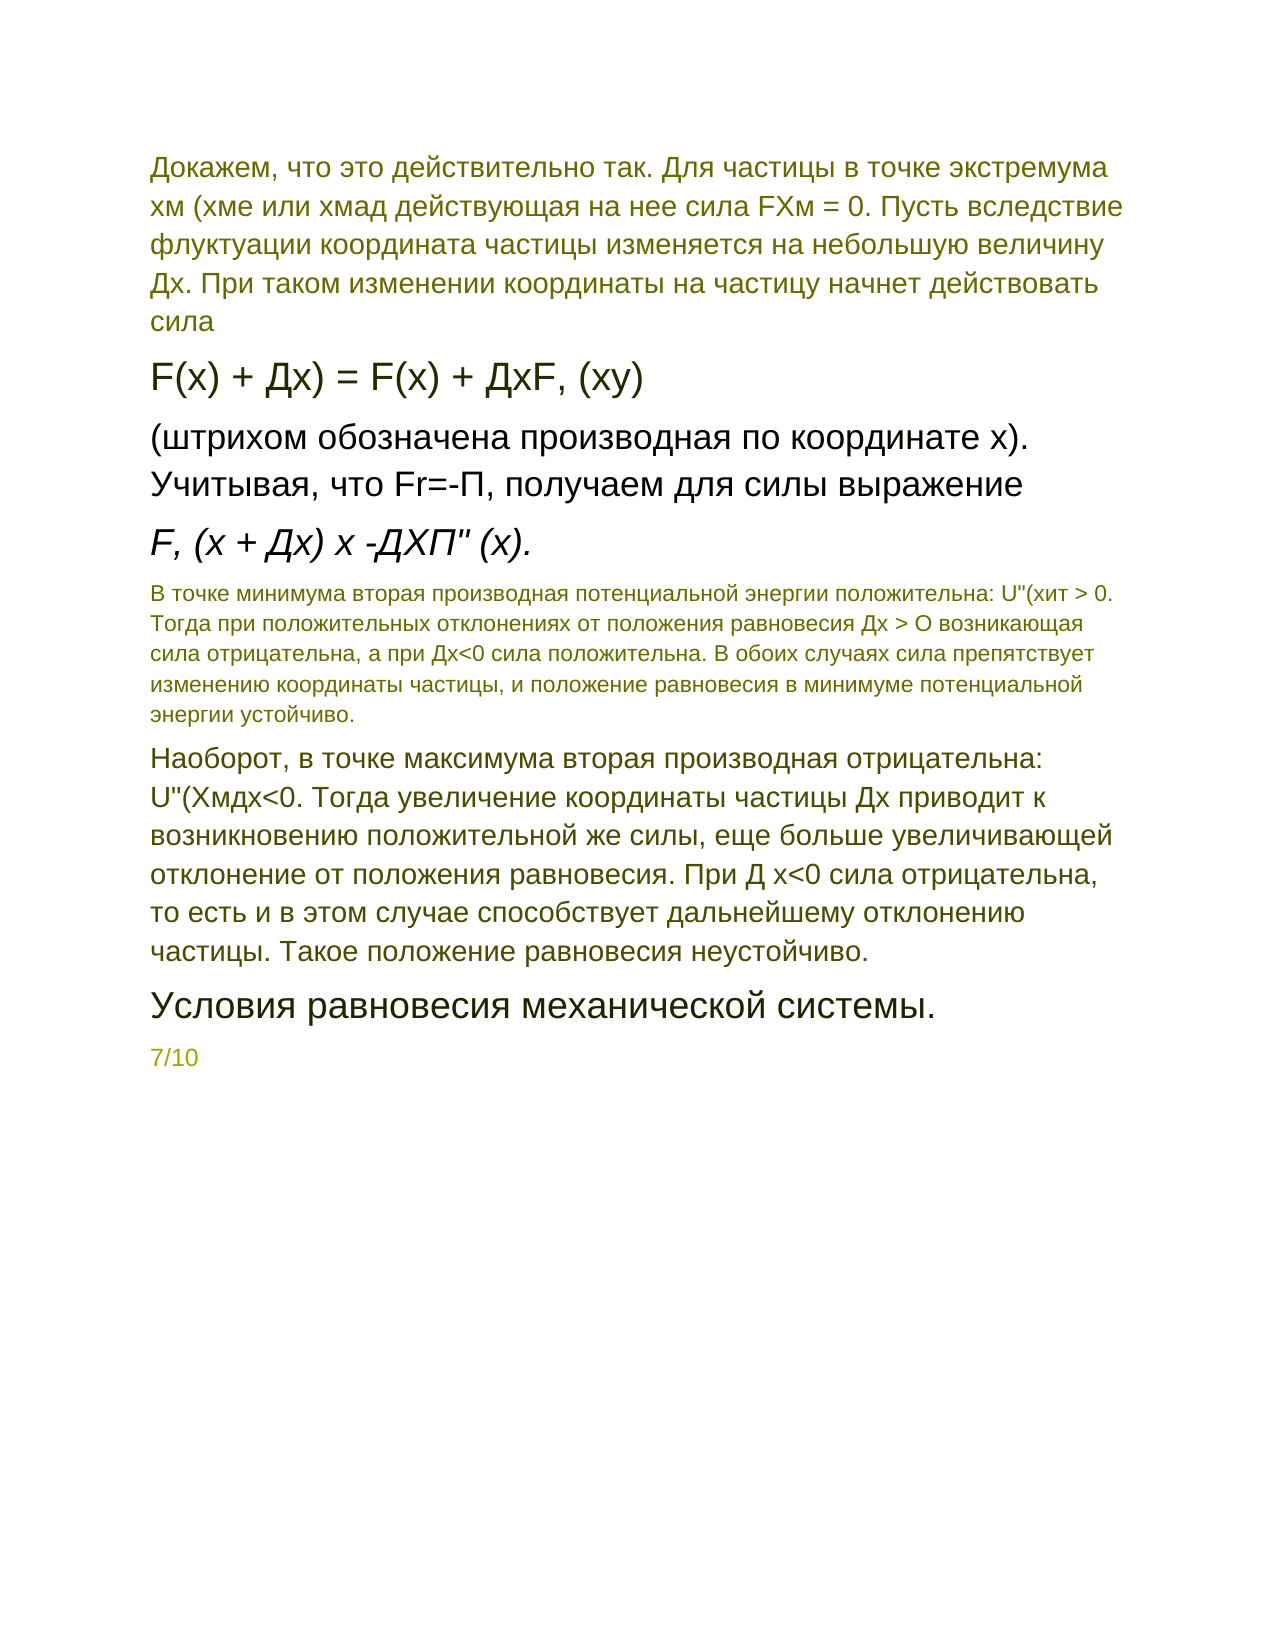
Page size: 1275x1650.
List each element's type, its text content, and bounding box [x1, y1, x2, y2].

text Условия равновесия механической системы. [150, 983, 1125, 1026]
text Докажем, что это действительно так. Для частицы в точке экстремума хм (хме или хмад действующая на нее сила FXм = 0. Пусть вследствие флуктуации координата частицы изменяется на небольшую величину Дх. При таком изменении координаты на частицу начнет действовать сила [150, 150, 1125, 338]
text 7/10 [150, 1043, 1125, 1072]
text Наоборот, в точке максимума вторая производная отрицательна: U"(Хмдх<0. Тогда увеличение координаты частицы Дх приводит к возникновению положительной же силы, еще больше увеличивающей отклонение от положения равновесия. При Д х<0 сила отрицательна, то есть и в этом случае способствует дальнейшему отклонению частицы. Такое положение равновесия неустойчиво. [150, 741, 1125, 968]
text F(x) + Дx) = F(x) + ДxF, (xy) [150, 353, 1125, 399]
text (штрихом обозначена производная по координате х). Учитывая, что Fr=-П, получаем для силы выражение [150, 416, 1125, 503]
text В точке минимума вторая производная потенциальной энергии положительна: U"(хит > 0. Тогда при положительных отклонениях от положения равновесия Дх > О возникающая сила отрицательна, а при Дх<0 сила положительна. В обоих случаях сила препятствует изменению координаты частицы, и положение равновесия в минимуме потенциальной энергии устойчиво. [150, 580, 1125, 727]
text F, (х + Дх) х -ДХП" (x). [150, 520, 1125, 563]
